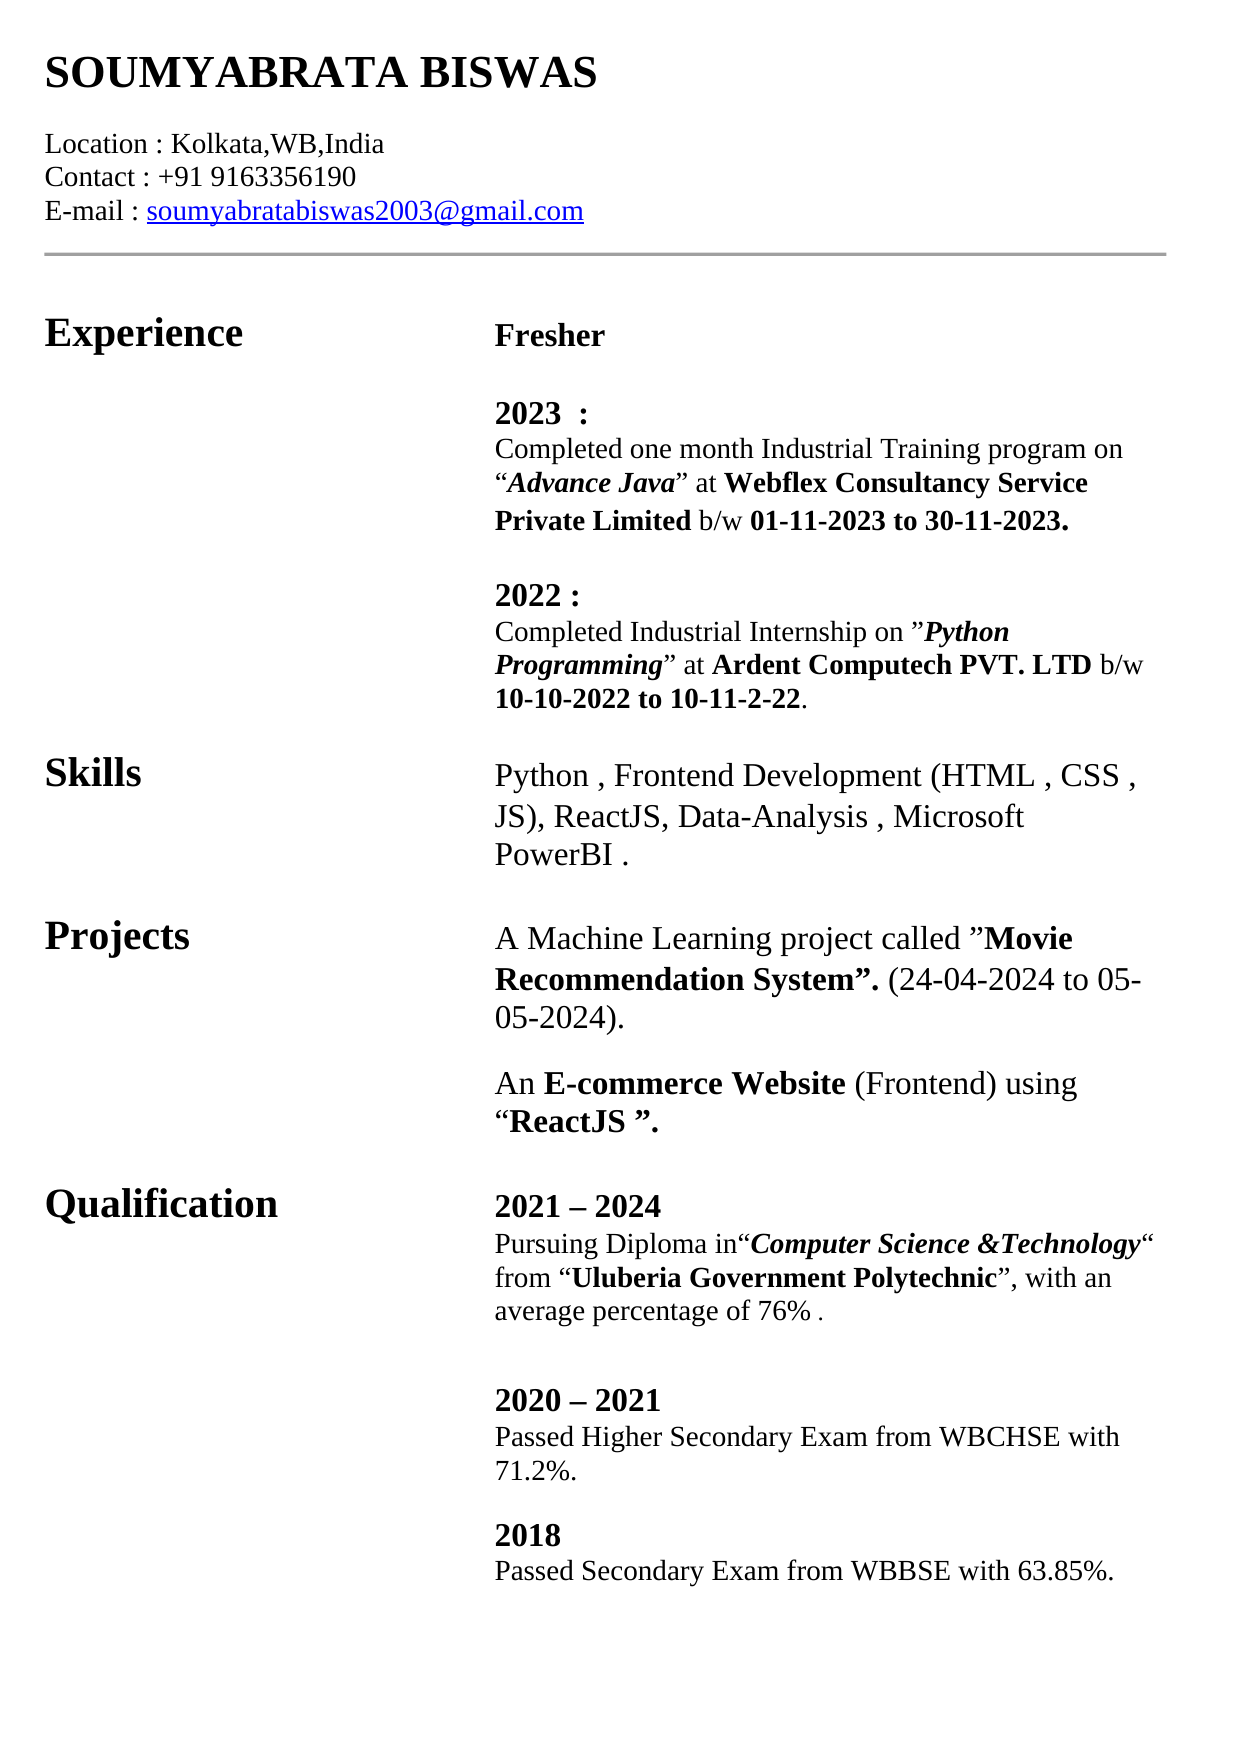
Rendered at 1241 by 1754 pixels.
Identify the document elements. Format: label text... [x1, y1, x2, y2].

text Projects A Machine Learning project called ”Movie Recommendation System”. (24-04-2024 to 05-05-2024). [44, 911, 1166, 1035]
text Pursuing Diploma in“Computer Science &Technology“ from “Uluberia Government Polytechnic”, with an average percentage of 76% . [494, 1226, 1166, 1327]
text 2022 : [494, 575, 1166, 614]
text SOUMYABRATA BISWAS [44, 44, 1166, 97]
text 2018 [494, 1515, 1166, 1553]
text Completed Industrial Internship on ”Python Programming” at Ardent Computech PVT. LTD b/w 10-10-2022 to 10-11-2-22. [494, 614, 1166, 714]
text Qualification 2021 – 2024 [44, 1178, 1166, 1226]
text 2023 : [494, 393, 1166, 432]
text An E-commerce Website (Frontend) using “ReactJS ”. [494, 1063, 1166, 1140]
text Location : Kolkata,WB,India [44, 126, 1166, 159]
text Passed Secondary Exam from WBBSE with 63.85%. [494, 1553, 1137, 1587]
text Experience Fresher [44, 307, 1166, 355]
text Passed Higher Secondary Exam from WBCHSE with 71.2%. [494, 1419, 1166, 1486]
text Skills Python , Frontend Development (HTML , CSS , JS), ReactJS, Data-Analysis , Microsoft PowerBI . [44, 748, 1166, 872]
text 2020 – 2021 [494, 1381, 1166, 1419]
text Contact : +91 9163356190 [44, 159, 1166, 193]
text Completed one month Industrial Training program on “Advance Java” at Webflex Consultancy Service Private Limited b/w 01-11-2023 to 30-11-2023. [494, 432, 1166, 537]
text E-mail : soumyabratabiswas2003@gmail.com [44, 193, 1166, 226]
